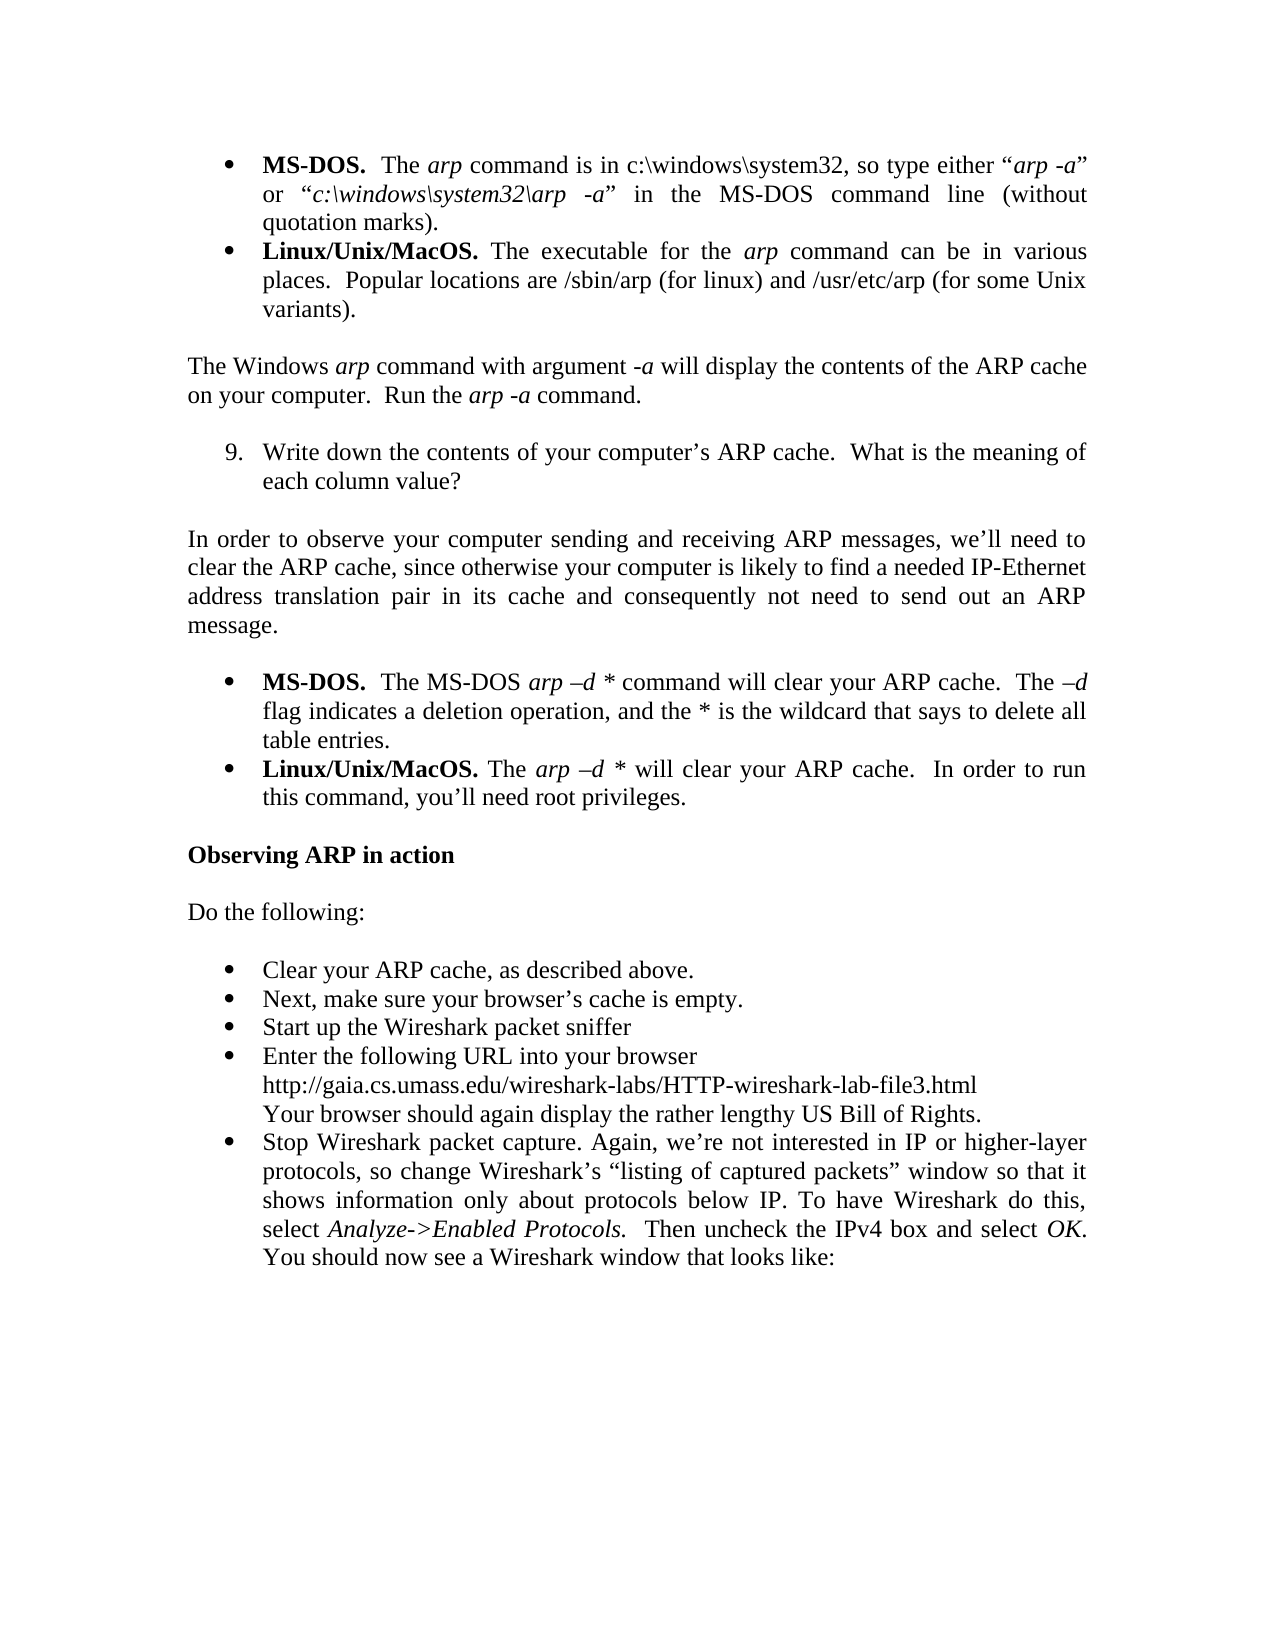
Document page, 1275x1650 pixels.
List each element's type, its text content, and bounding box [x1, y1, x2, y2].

text The Windows arp command with argument -a will display the contents of the ARP cache on your computer. Run the arp -a command. [187, 351, 1087, 409]
text Do the following: [187, 897, 1087, 926]
list Next, make sure your browser’s cache is empty. [225, 984, 1087, 1012]
list MS-DOS. The MS-DOS arp –d * command will clear your ARP cache. The –d flag indicates a deletion operation, and the * is the wildcard that says to delete all table entries. [225, 667, 1087, 754]
list Write down the contents of your computer’s ARP cache. What is the meaning of each column value? [225, 437, 1087, 495]
list Clear your ARP cache, as described above. [225, 955, 1087, 984]
list Linux/Unix/MacOS. The arp –d * will clear your ARP cache. In order to run this command, you’ll need root privileges. [225, 754, 1087, 811]
text In order to observe your computer sending and receiving ARP messages, we’ll need to clear the ARP cache, since otherwise your computer is likely to find a needed IP-Ethernet address translation pair in its cache and consequently not need to send out an ARP message. [187, 524, 1087, 639]
list Start up the Wireshark packet sniffer [225, 1012, 1087, 1041]
list Enter the following URL into your browser http://gaia.cs.umass.edu/wireshark-labs/HTTP-wireshark-lab-file3.html Your browser should again display the rather lengthy US Bill of Rights. [225, 1041, 1087, 1127]
list MS-DOS. The arp command is in c:\windows\system32, so type either “arp -a” or “c:\windows\system32\arp -a” in the MS-DOS command line (without quotation marks). [225, 150, 1087, 236]
text Observing ARP in action [187, 840, 1087, 869]
list Linux/Unix/MacOS. The executable for the arp command can be in various places. Popular locations are /sbin/arp (for linux) and /usr/etc/arp (for some Unix variants). [225, 236, 1087, 322]
list Stop Wireshark packet capture. Again, we’re not interested in IP or higher-layer protocols, so change Wireshark’s “listing of captured packets” window so that it shows information only about protocols below IP. To have Wireshark do this, select Analyze->Enabled Protocols. Then uncheck the IPv4 box and select OK. You should now see a Wireshark window that looks like: [225, 1127, 1087, 1271]
